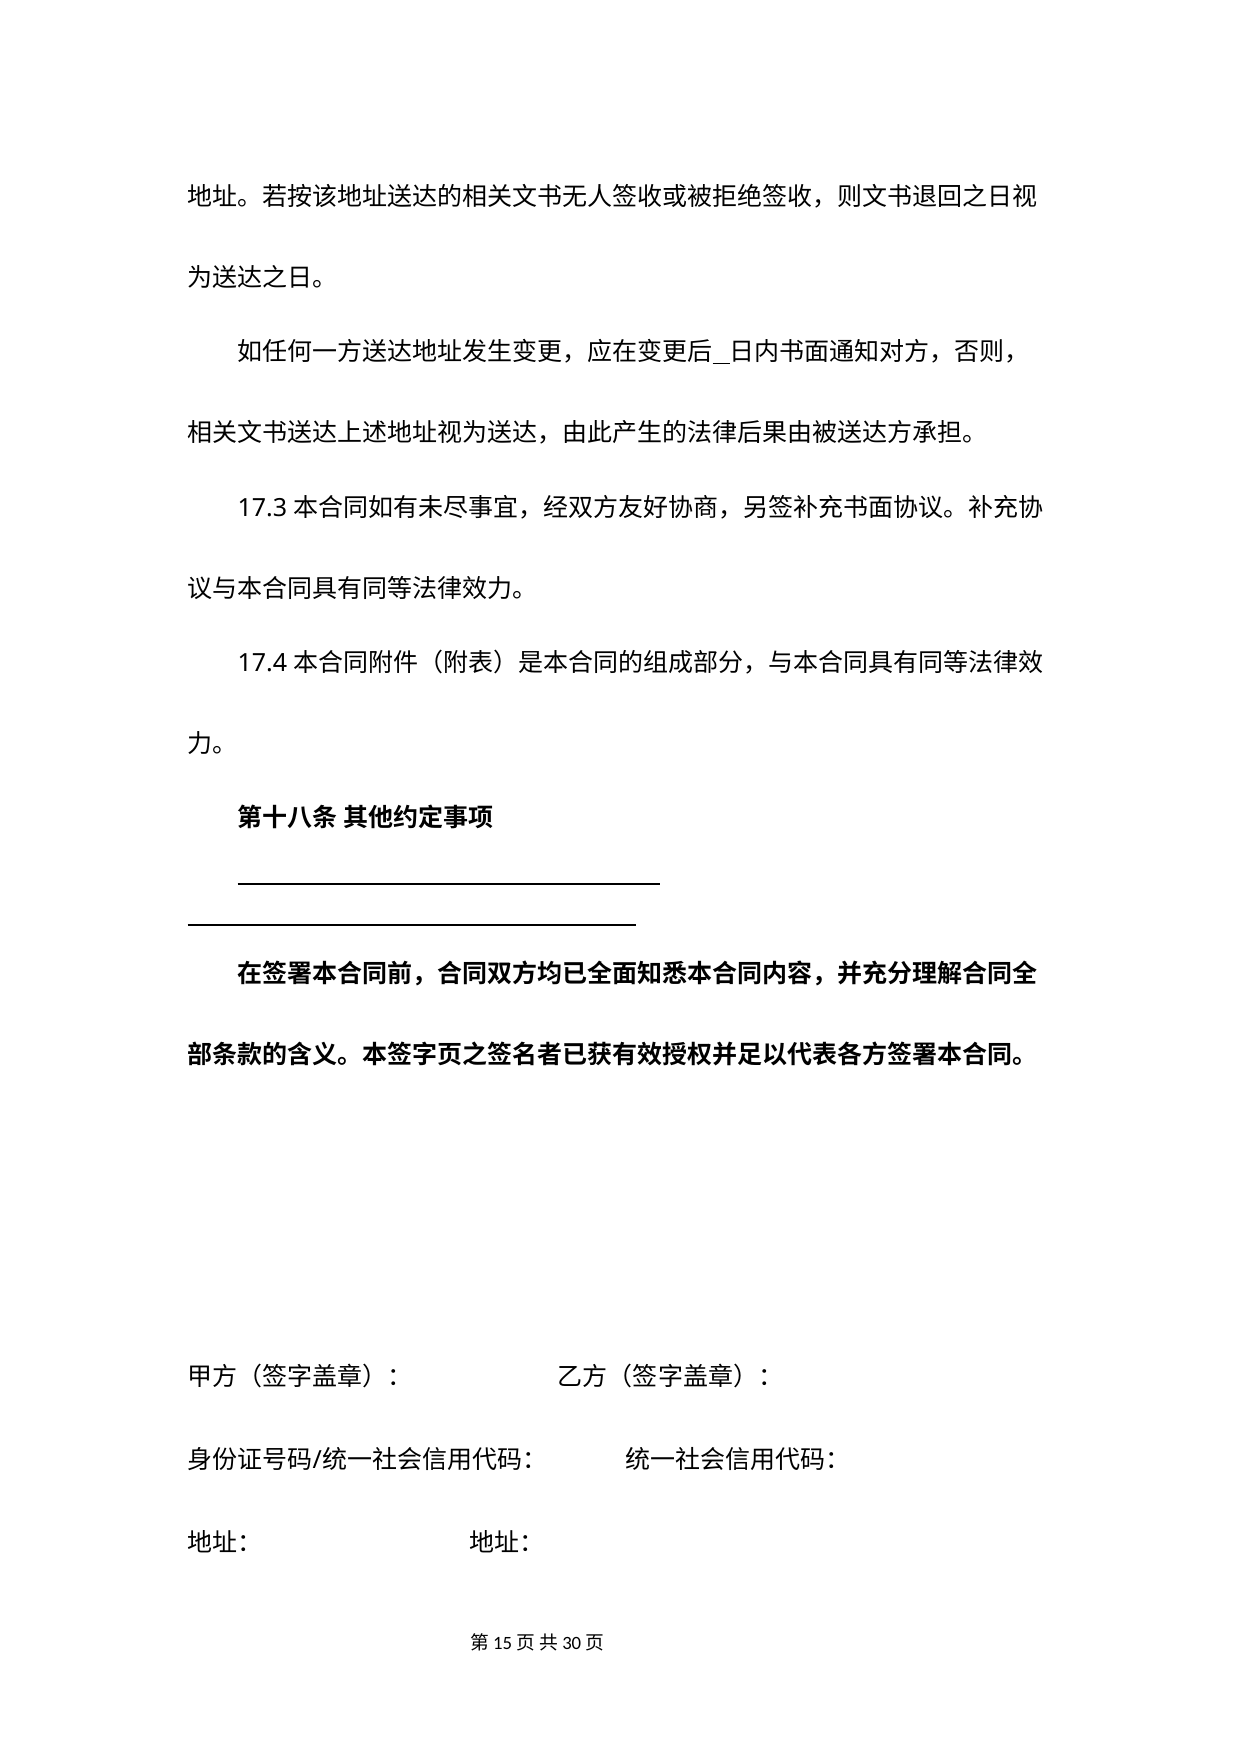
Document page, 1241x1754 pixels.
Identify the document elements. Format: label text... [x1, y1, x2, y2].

text 17.3 本合同如有未尽事宜，经双方友好协商，另签补充书面协议。补充协议与本合同具有同等法律效力。 [187, 473, 1053, 619]
text 身份证号码/统一社会信用代码： 统一社会信用代码： [187, 1425, 1053, 1490]
text 第十八条 其他约定事项 [187, 783, 1053, 848]
text 在签署本合同前，合同双方均已全面知悉本合同内容，并充分理解合同全部条款的含义。本签字页之签名者已获有效授权并足以代表各方签署本合同。 [187, 939, 1053, 1085]
text 17.4 本合同附件（附表）是本合同的组成部分，与本合同具有同等法律效力。 [187, 628, 1053, 774]
text 如任何一方送达地址发生变更，应在变更后 日内书面通知对方，否则，相关文书送达上述地址视为送达，由此产生的法律后果由被送达方承担。 [187, 317, 1053, 463]
text 地址： 地址： [187, 1508, 1053, 1573]
text 甲方（签字盖章）： 乙方（签字盖章）： [187, 1342, 1053, 1407]
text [187, 162, 1053, 308]
